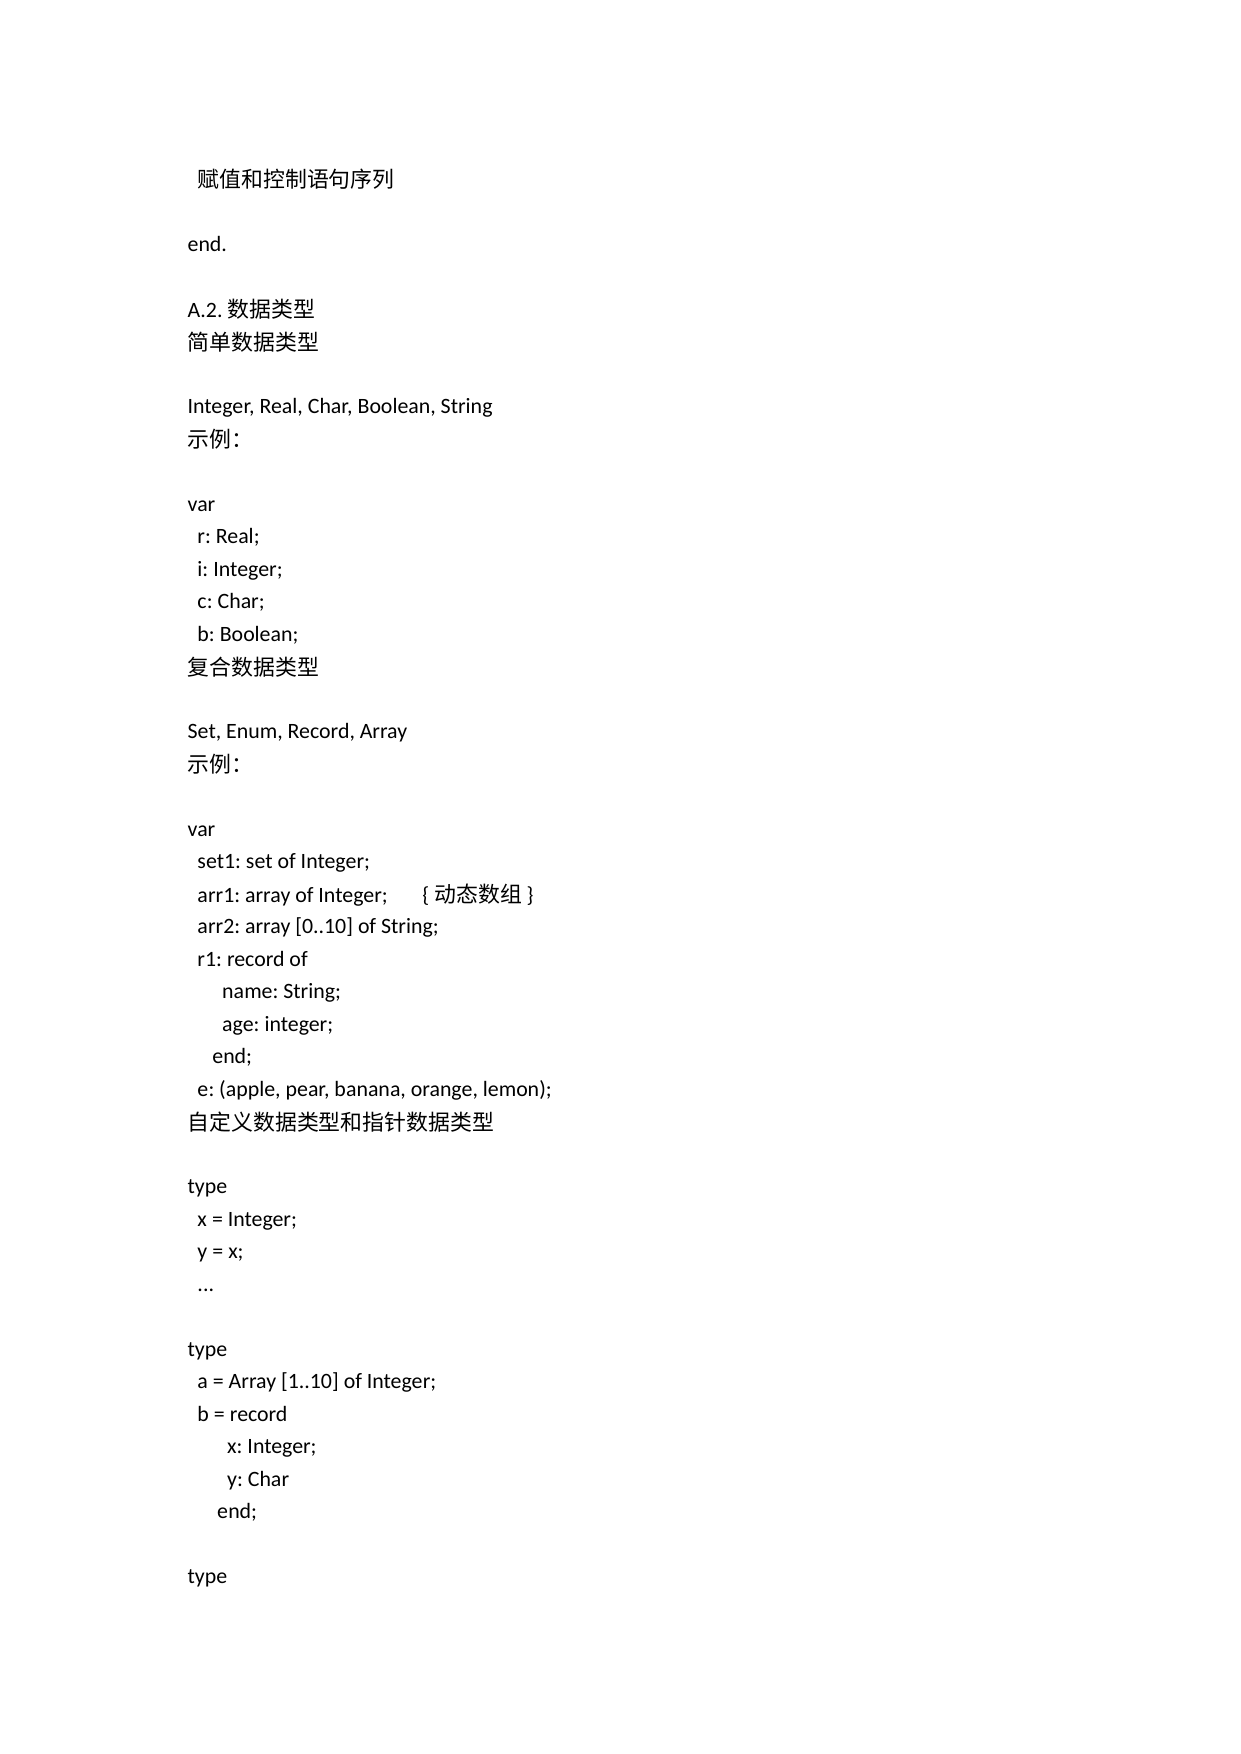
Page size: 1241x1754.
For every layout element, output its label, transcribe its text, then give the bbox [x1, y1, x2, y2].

text var [187, 812, 1053, 844]
text Set, Enum, Record, Array [187, 714, 1053, 747]
text y = x; [187, 1234, 1053, 1267]
text 自定义数据类型和指针数据类型 [187, 1104, 1053, 1137]
text 复合数据类型 [187, 649, 1053, 682]
text c: Char; [187, 584, 1053, 617]
text end; [187, 1039, 1053, 1072]
text x: Integer; [187, 1429, 1053, 1462]
text x = Integer; [187, 1202, 1053, 1234]
text 示例： [187, 747, 1053, 779]
text type [187, 1169, 1053, 1202]
text a = Array [1..10] of Integer; [187, 1364, 1053, 1397]
text y: Char [187, 1462, 1053, 1494]
text r1: record of [187, 942, 1053, 974]
text arr2: array [0..10] of String; [187, 909, 1053, 942]
text set1: set of Integer; [187, 844, 1053, 877]
text r: Real; [187, 519, 1053, 552]
text type [187, 1332, 1053, 1364]
text name: String; [187, 974, 1053, 1007]
text var [187, 487, 1053, 519]
text b = record [187, 1397, 1053, 1429]
text end. [187, 227, 1053, 259]
text 简单数据类型 [187, 324, 1053, 357]
text 赋值和控制语句序列 [187, 162, 1053, 194]
text type [187, 1559, 1053, 1592]
text arr1: array of Integer; { 动态数组 } [187, 877, 1053, 909]
text end; [187, 1494, 1053, 1527]
text age: integer; [187, 1007, 1053, 1039]
text e: (apple, pear, banana, orange, lemon); [187, 1072, 1053, 1104]
text b: Boolean; [187, 617, 1053, 649]
text 示例： [187, 422, 1053, 454]
text ... [187, 1267, 1053, 1299]
text Integer, Real, Char, Boolean, String [187, 389, 1053, 422]
text i: Integer; [187, 552, 1053, 584]
text A.2. 数据类型 [187, 292, 1053, 324]
